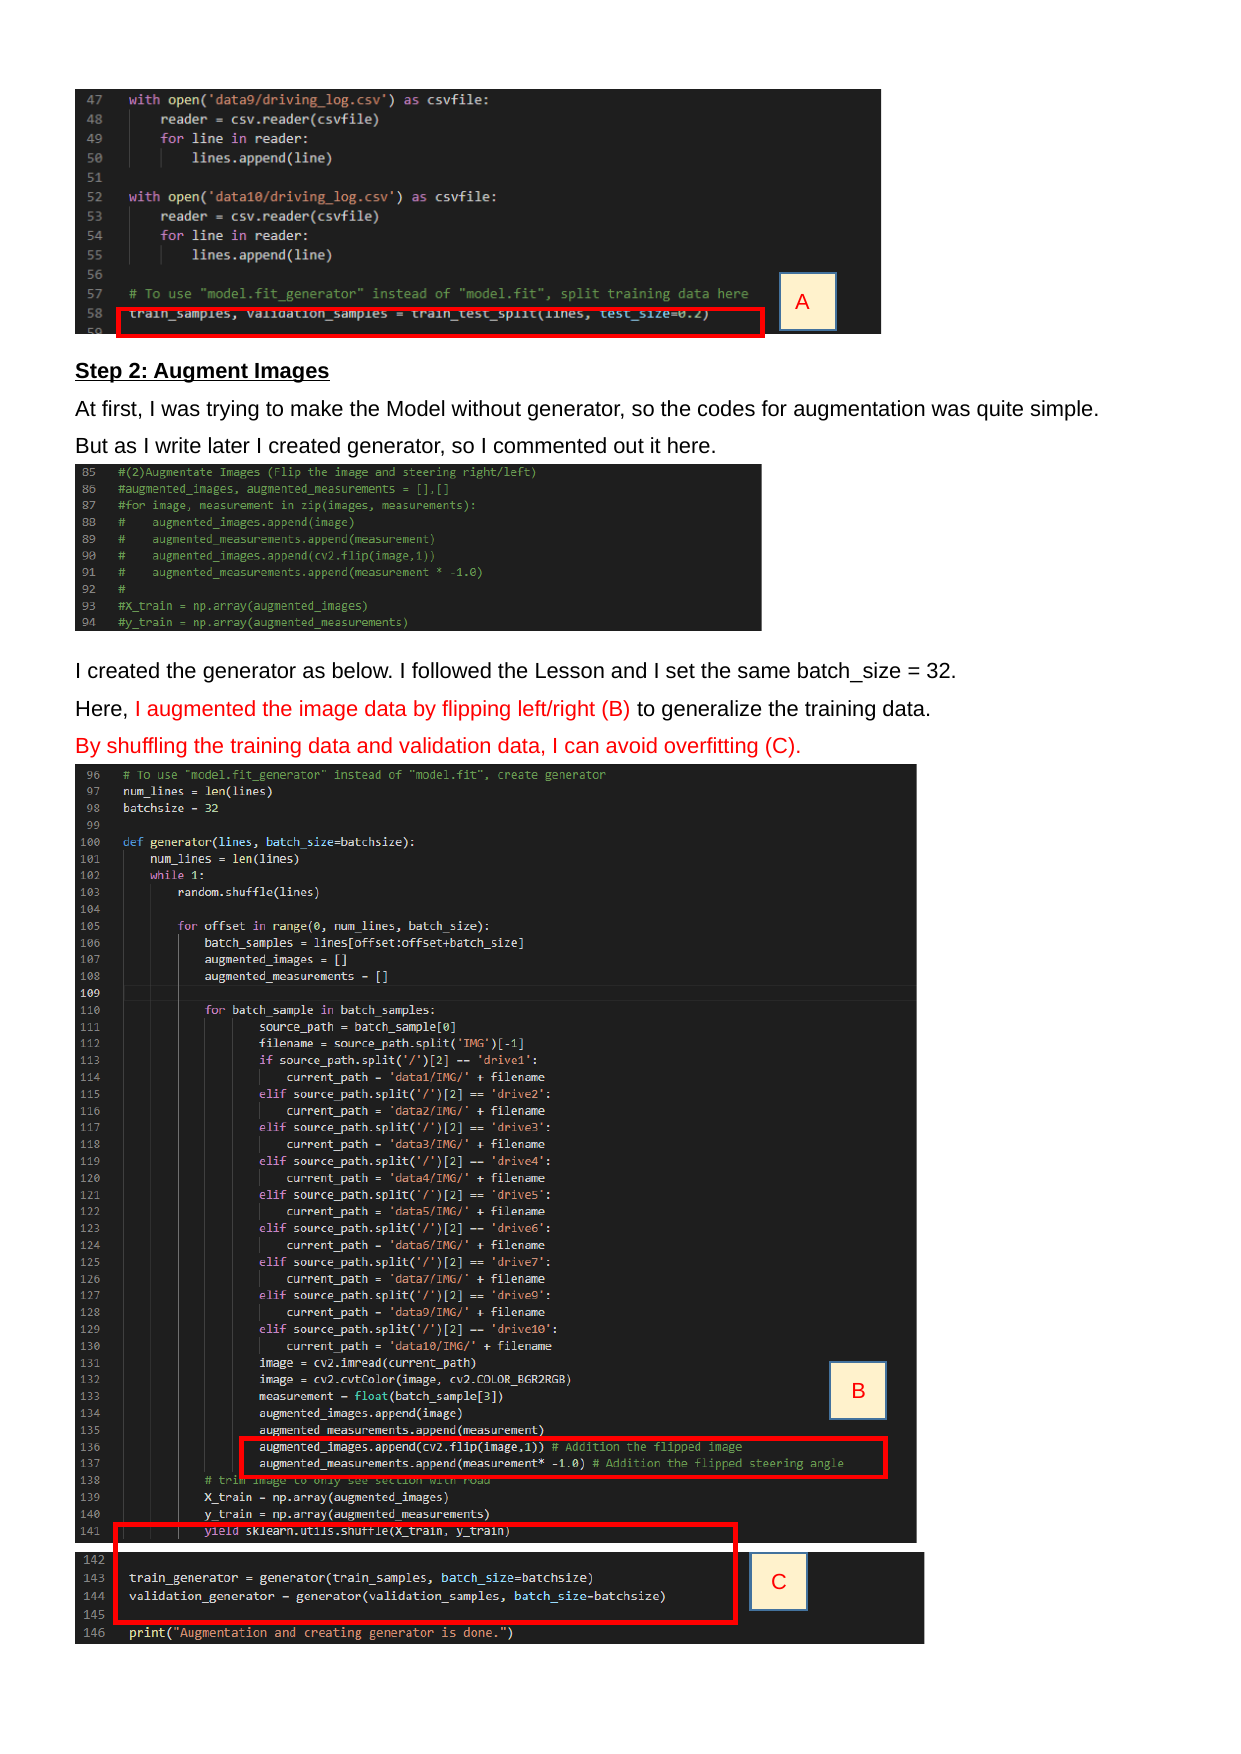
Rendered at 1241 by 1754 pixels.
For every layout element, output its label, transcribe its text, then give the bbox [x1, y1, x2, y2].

picture [75, 764, 917, 1543]
text But as I write later I created generator, so I commented out it here. [75, 427, 1165, 464]
picture [121, 311, 760, 334]
text Here, I augmented the image data by flipping left/right (B) to generalize the training data. [75, 689, 1165, 727]
text Step 2: Augment Images [75, 352, 1165, 389]
picture [118, 1552, 733, 1620]
text At first, I was trying to make the Model without generator, so the codes for augmentation was quite simple. [75, 389, 1165, 427]
picture [75, 89, 882, 334]
text By shuffling the training data and validation data, I can avoid overfitting (C). [75, 727, 1165, 764]
text I created the generator as below. I followed the Lesson and I set the same batch_size = 32. [75, 652, 1165, 689]
picture [118, 1527, 733, 1543]
picture [75, 464, 762, 631]
picture [75, 1552, 925, 1644]
